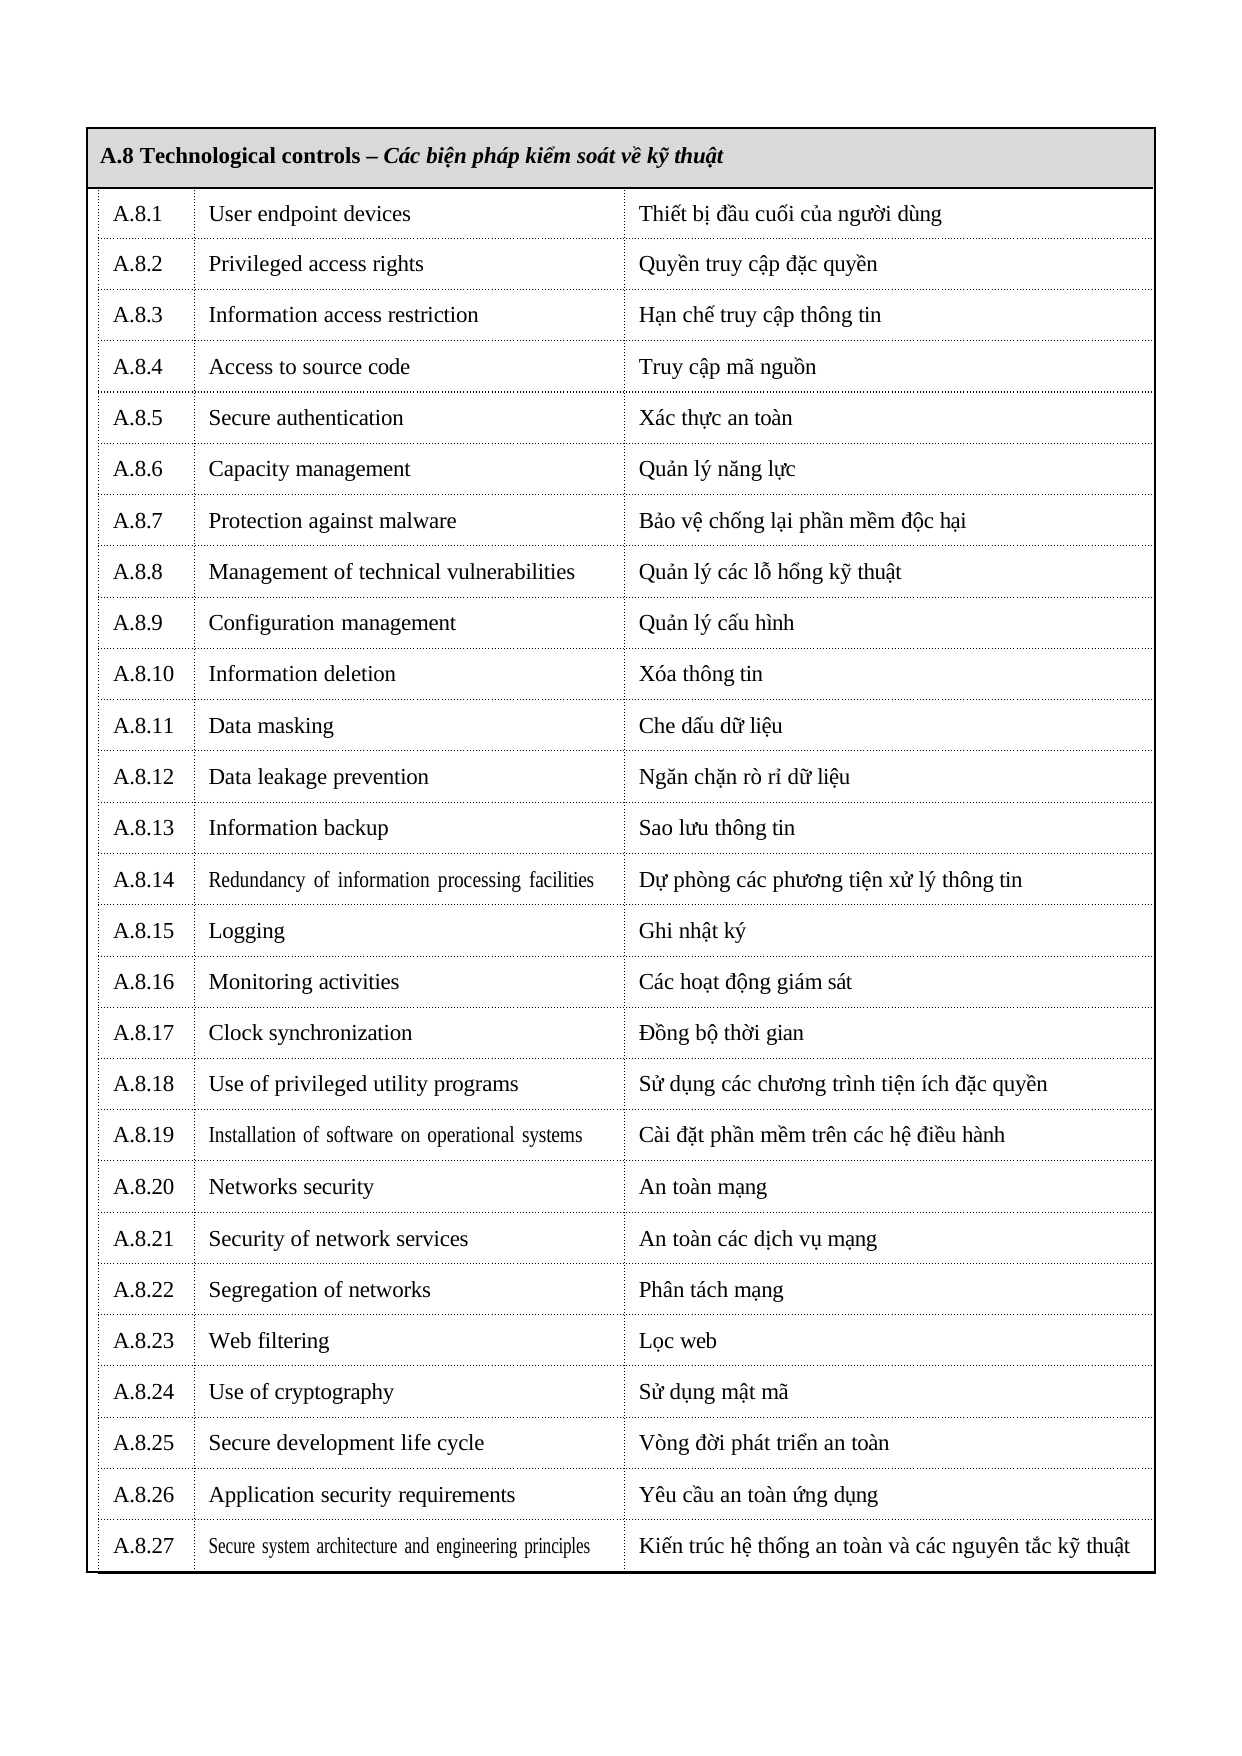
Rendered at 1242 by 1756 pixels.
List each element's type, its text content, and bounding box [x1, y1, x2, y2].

table_cell Sử dụng các chương trình tiện ích đặc quyền [625, 1058, 1154, 1109]
table_cell Sử dụng mật mã [625, 1365, 1154, 1417]
table_cell Quản lý các lỗ hổng kỹ thuật [625, 545, 1154, 597]
table_cell Sao lưu thông tin [625, 802, 1154, 853]
table_cell Clock synchronization [195, 1007, 625, 1058]
table_cell [88, 956, 98, 1007]
table_cell A.8.22 [98, 1263, 195, 1314]
table_cell [88, 289, 98, 340]
table_cell A.8.3 [98, 289, 195, 340]
table_cell Configuration management [195, 597, 625, 648]
table_cell A.8.4 [98, 340, 195, 391]
table_cell Quản lý năng lực [625, 443, 1154, 494]
table_cell [88, 1109, 98, 1160]
table_cell A.8.8 [98, 545, 195, 597]
table_cell Xóa thông tin [625, 648, 1154, 699]
table_cell Quản lý cấu hình [625, 597, 1154, 648]
table_cell A.8.14 [98, 853, 195, 904]
table_cell A.8.10 [98, 648, 195, 699]
table_cell Ghi nhật ký [625, 904, 1154, 956]
table_cell Hạn chế truy cập thông tin [625, 289, 1154, 340]
table_cell A.8.2 [98, 238, 195, 289]
table_cell Use of cryptography [195, 1365, 625, 1417]
table_cell [88, 1263, 98, 1314]
table_cell A.8.18 [98, 1058, 195, 1109]
table_cell [88, 1058, 98, 1109]
table_cell Secure development life cycle [195, 1417, 625, 1468]
table_cell [88, 1160, 98, 1212]
table_cell Web filtering [195, 1314, 625, 1365]
table_cell [88, 189, 98, 238]
table_cell A.8.20 [98, 1160, 195, 1212]
table_cell [88, 1417, 98, 1468]
table_cell [88, 238, 98, 289]
table_cell Data masking [195, 699, 625, 750]
table_cell Đồng bộ thời gian [625, 1007, 1154, 1058]
table_cell Dự phòng các phương tiện xử lý thông tin [625, 853, 1154, 904]
table_cell Monitoring activities [195, 956, 625, 1007]
table_cell A.8.12 [98, 750, 195, 802]
table_cell Security of network services [195, 1212, 625, 1263]
table_cell Thiết bị đầu cuối của người dùng [625, 187, 1154, 238]
table_header A.8 Technological controls – Các biện pháp kiểm soát về kỹ thuật [88, 129, 1154, 187]
table_cell [88, 494, 98, 545]
table_cell A.8.26 [98, 1468, 195, 1519]
table_cell A.8.23 [98, 1314, 195, 1365]
table_cell Bảo vệ chống lại phần mềm độc hại [625, 494, 1154, 545]
table_cell Kiến trúc hệ thống an toàn và các nguyên tắc kỹ thuật [625, 1519, 1154, 1571]
table_cell [88, 853, 98, 904]
table_cell [88, 750, 98, 802]
table_cell Information access restriction [195, 289, 625, 340]
table_cell [88, 648, 98, 699]
table_cell Privileged access rights [195, 238, 625, 289]
table_cell [88, 1212, 98, 1263]
table_cell Data leakage prevention [195, 750, 625, 802]
table_cell Phân tách mạng [625, 1263, 1154, 1314]
table_cell Cài đặt phần mềm trên các hệ điều hành [625, 1109, 1154, 1160]
table_cell [88, 1519, 98, 1571]
table_cell A.8.7 [98, 494, 195, 545]
table_cell Che dấu dữ liệu [625, 699, 1154, 750]
table_cell Application security requirements [195, 1468, 625, 1519]
table_cell Access to source code [195, 340, 625, 391]
table_cell Networks security [195, 1160, 625, 1212]
table_cell A.8.1 [98, 189, 195, 238]
table_cell [88, 904, 98, 956]
table_cell A.8.11 [98, 699, 195, 750]
table_cell Redundancy of information processing facilities [195, 853, 625, 904]
table_cell Quyền truy cập đặc quyền [625, 238, 1154, 289]
table_cell [88, 597, 98, 648]
table_cell User endpoint devices [195, 189, 625, 238]
table_cell A.8.24 [98, 1365, 195, 1417]
table_cell Logging [195, 904, 625, 956]
table_cell A.8.25 [98, 1417, 195, 1468]
table_cell [88, 1007, 98, 1058]
table_cell A.8.15 [98, 904, 195, 956]
table_cell [88, 340, 98, 391]
table_cell Yêu cầu an toàn ứng dụng [625, 1468, 1154, 1519]
table_cell A.8.19 [98, 1109, 195, 1160]
table_cell [88, 1314, 98, 1365]
table_cell An toàn mạng [625, 1160, 1154, 1212]
table_cell An toàn các dịch vụ mạng [625, 1212, 1154, 1263]
table_cell Xác thực an toàn [625, 391, 1154, 443]
table_cell [88, 699, 98, 750]
table_cell Management of technical vulnerabilities [195, 545, 625, 597]
table_cell Information deletion [195, 648, 625, 699]
table_cell A.8.17 [98, 1007, 195, 1058]
table_cell A.8.6 [98, 443, 195, 494]
table_cell Segregation of networks [195, 1263, 625, 1314]
table_cell A.8.9 [98, 597, 195, 648]
table_cell Ngăn chặn rò rỉ dữ liệu [625, 750, 1154, 802]
table_cell Information backup [195, 802, 625, 853]
table_cell Protection against malware [195, 494, 625, 545]
table_cell A.8.21 [98, 1212, 195, 1263]
table_cell Các hoạt động giám sát [625, 956, 1154, 1007]
table_cell Use of privileged utility programs [195, 1058, 625, 1109]
table_cell [88, 802, 98, 853]
table_cell Capacity management [195, 443, 625, 494]
table_cell Truy cập mã nguồn [625, 340, 1154, 391]
table_cell [88, 545, 98, 597]
table_cell Secure system architecture and engineering principles [195, 1519, 625, 1571]
table_cell A.8.27 [98, 1519, 195, 1571]
table_cell Vòng đời phát triển an toàn [625, 1417, 1154, 1468]
table_cell [88, 443, 98, 494]
table_cell Installation of software on operational systems [195, 1109, 625, 1160]
table_cell [88, 1365, 98, 1417]
table_cell A.8.13 [98, 802, 195, 853]
table_cell Secure authentication [195, 391, 625, 443]
table_cell [88, 391, 98, 443]
table_cell Lọc web [625, 1314, 1154, 1365]
table_cell [88, 1468, 98, 1519]
table_cell A.8.16 [98, 956, 195, 1007]
table_cell A.8.5 [98, 391, 195, 443]
